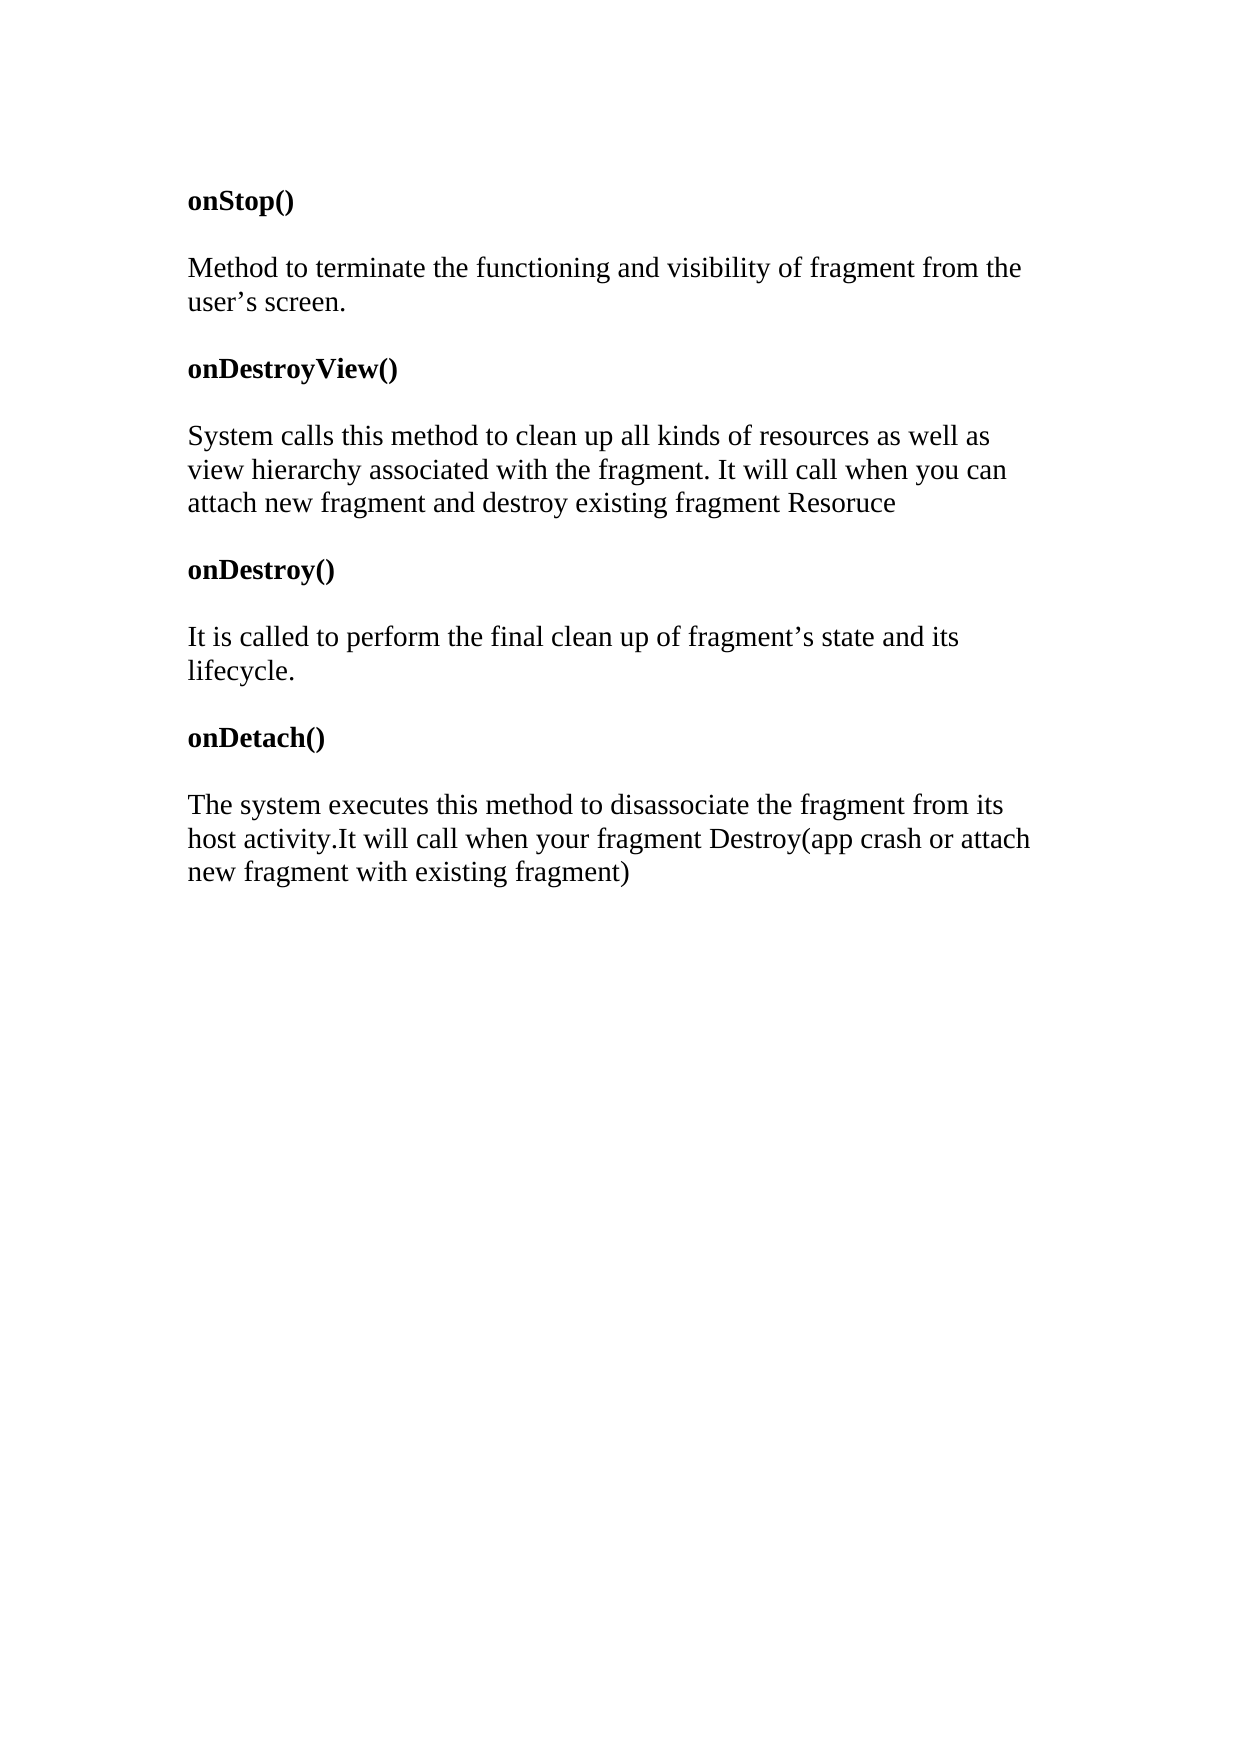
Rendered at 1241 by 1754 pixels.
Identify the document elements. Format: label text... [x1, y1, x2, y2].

text onDestroyView() [187, 351, 1053, 385]
text Method to terminate the functioning and visibility of fragment from the user’s screen. [187, 251, 1053, 318]
text onDestroy() [187, 552, 1053, 586]
text onStop() [187, 183, 1053, 217]
text System calls this method to clean up all kinds of resources as well as view hierarchy associated with the fragment. It will call when you can attach new fragment and destroy existing fragment Resoruce [187, 418, 1053, 519]
text It is called to perform the final clean up of fragment’s state and its lifecycle. [187, 619, 1053, 687]
text The system executes this method to disassociate the fragment from its host activity.It will call when your fragment Destroy(app crash or attach new fragment with existing fragment) [187, 787, 1053, 888]
text onDetach() [187, 720, 1053, 754]
